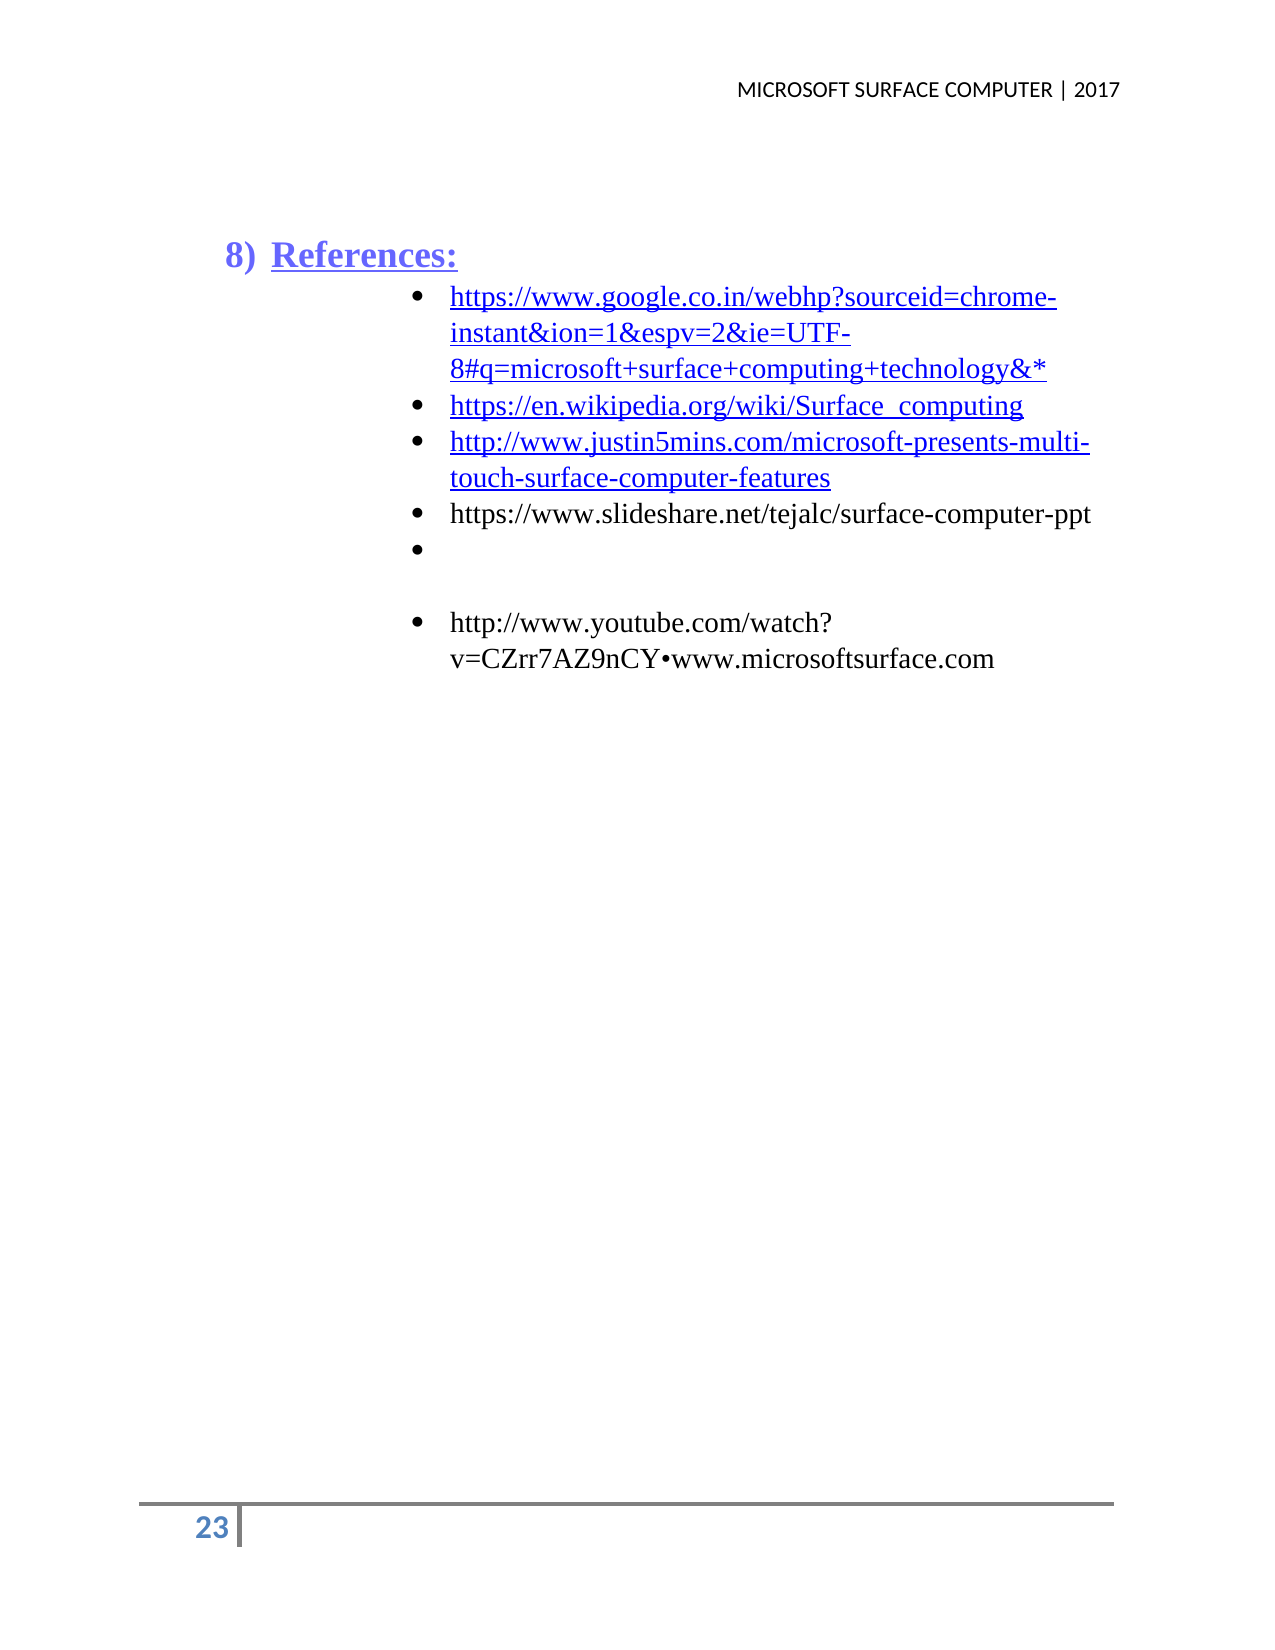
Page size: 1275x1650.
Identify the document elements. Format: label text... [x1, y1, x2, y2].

list References: [225, 233, 1125, 276]
list https://www.slideshare.net/tejalc/surface-computer-ppt [412, 496, 1125, 530]
list http://www.youtube.com/watch?v=CZrr7AZ9nCY•www.microsoftsurface.com [412, 605, 1125, 675]
list http://www.justin5mins.com/microsoft-presents-multi-touch-surface-computer-features [412, 424, 1125, 494]
list https://en.wikipedia.org/wiki/Surface_computing [412, 388, 1125, 421]
list https://www.google.co.in/webhp?sourceid=chrome-instant&ion=1&espv=2&ie=UTF-8#q=microsoft+surface+computing+technology&* [412, 279, 1125, 385]
